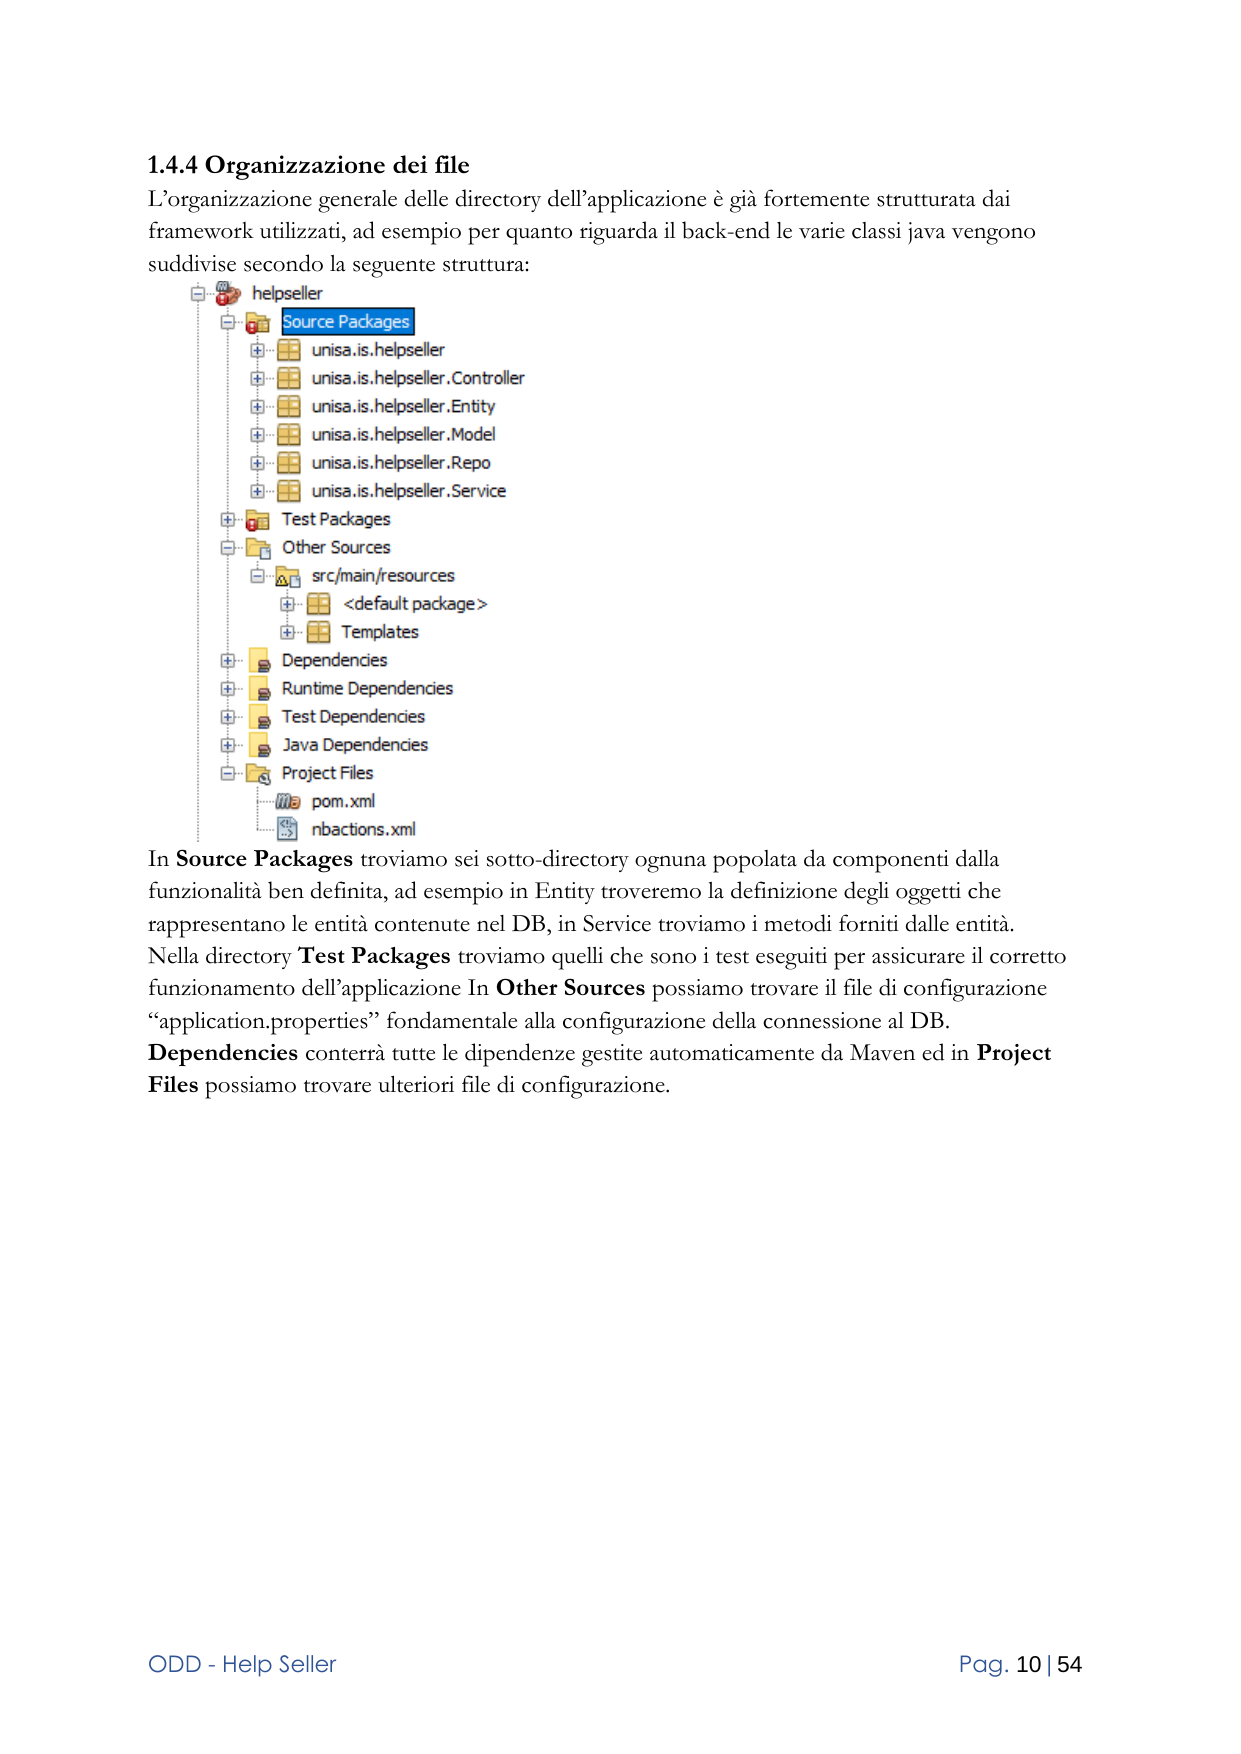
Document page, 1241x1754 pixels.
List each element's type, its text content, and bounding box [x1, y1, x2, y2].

text Nella directory Test Packages troviamo quelli che sono i test eseguiti per assicurare il corretto funzionamento dell’applicazione In Other Sources possiamo trovare il file di configurazione “application.properties” fondamentale alla configurazione della connessione al DB. Dependencies conterrà tutte le dipendenze gestite automaticamente da Maven ed in Project Files possiamo trovare ulteriori file di configurazione. [148, 942, 1093, 1099]
picture [185, 281, 542, 842]
text L’organizzazione generale delle directory dell’applicazione è già fortemente strutturata dai framework utilizzati, ad esempio per quanto riguarda il back-end le varie classi java vengono suddivise secondo la seguente struttura: [148, 185, 1093, 278]
text In Source Packages troviamo sei sotto-directory ognuna popolata da componenti dalla funzionalità ben definita, ad esempio in Entity troveremo la definizione degli oggetti che rappresentano le entità contenute nel DB, in Service troviamo i metodi forniti dalle entità. [148, 845, 1093, 938]
subtitle 1.4.4 Organizzazione dei file [148, 150, 1093, 181]
